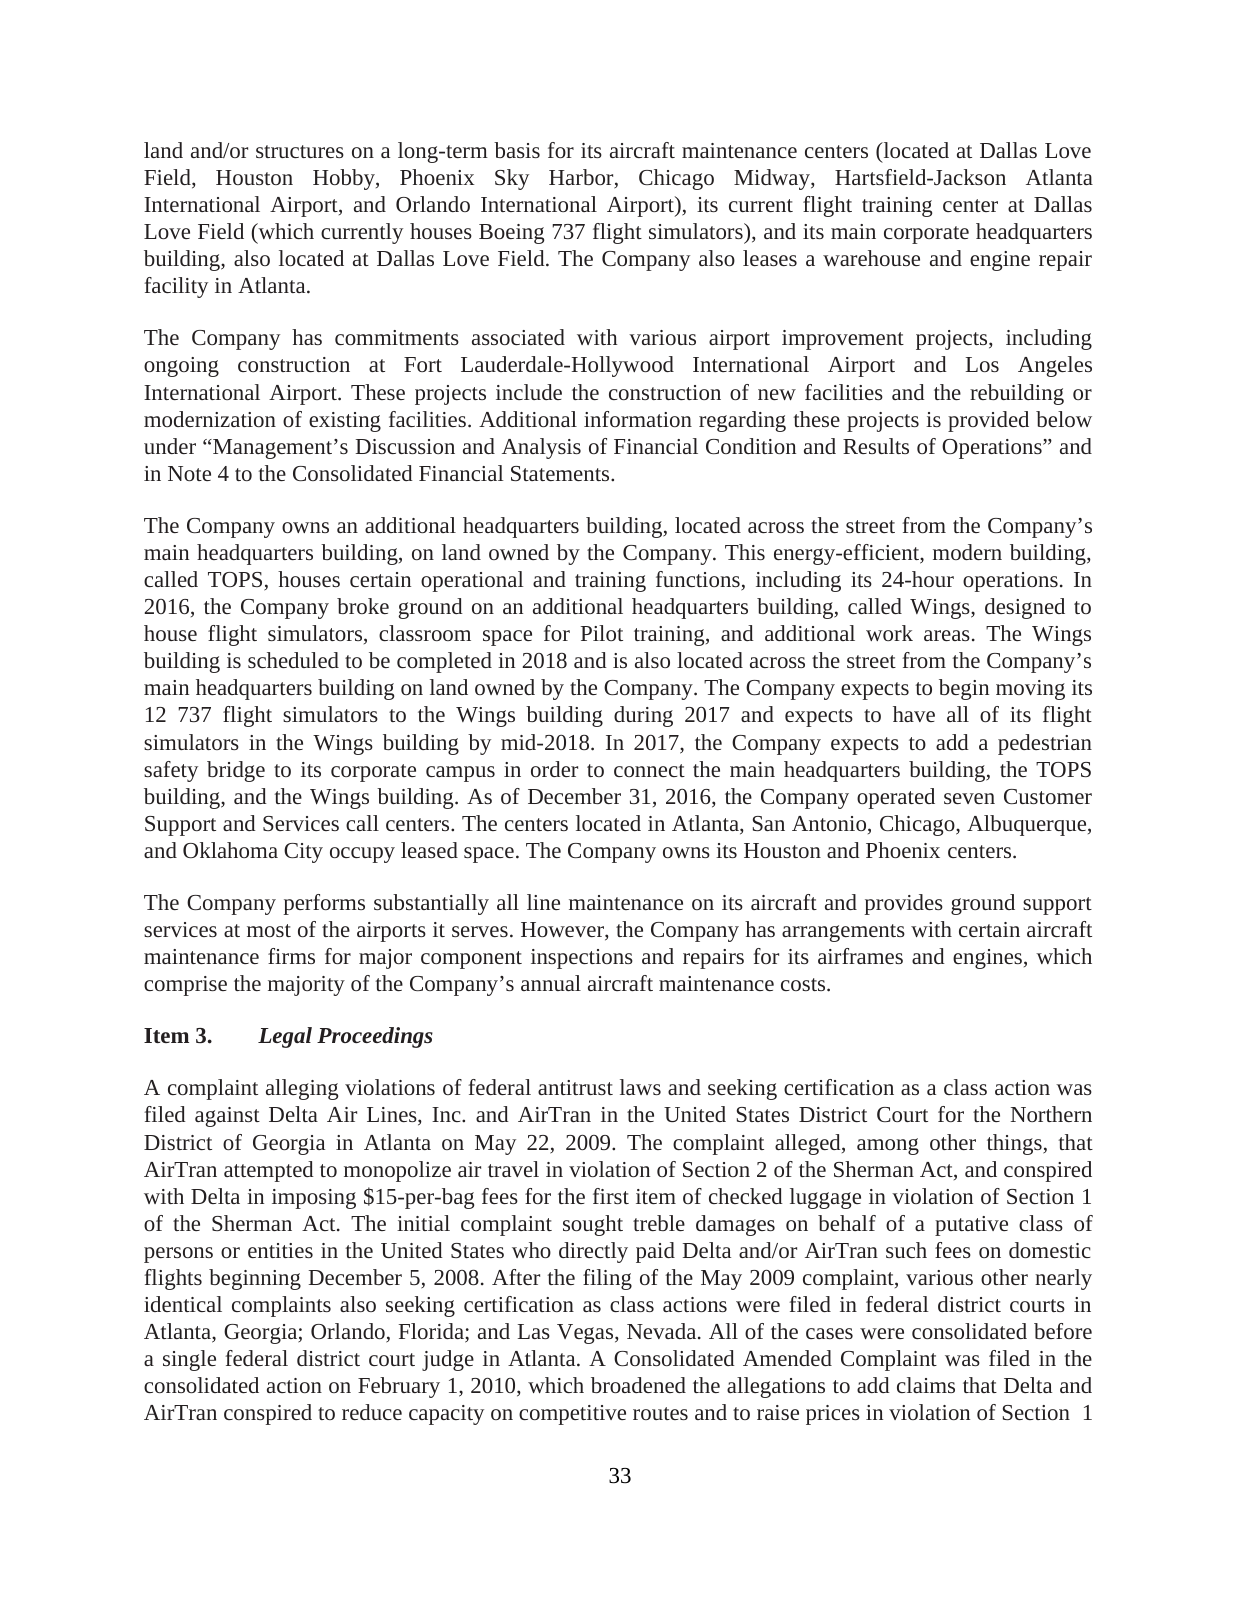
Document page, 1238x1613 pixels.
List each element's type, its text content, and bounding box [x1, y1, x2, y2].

text A complaint alleging violations of federal antitrust laws and seeking certification as a class action was filed against Delta Air Lines, Inc. and AirTran in the United States District Court for the Northern District of Georgia in Atlanta on May 22, 2009. The complaint alleged, among other things, that AirTran attempted to monopolize air travel in violation of Section 2 of the Sherman Act, and conspired with Delta in imposing $15-per-bag fees for the first item of checked luggage in violation of Section 1 of the Sherman Act. The initial complaint sought treble damages on behalf of a putative class of persons or entities in the United States who directly paid Delta and/or AirTran such fees on domestic flights beginning December 5, 2008. After the filing of the May 2009 complaint, various other nearly identical complaints also seeking certification as class actions were filed in federal district courts in Atlanta, Georgia; Orlando, Florida; and Las Vegas, Nevada. All of the cases were consolidated before a single federal district court judge in Atlanta. A Consolidated Amended Complaint was filed in the consolidated action on February 1, 2010, which broadened the allegations to add claims that Delta and AirTran conspired to reduce capacity on competitive routes and to raise prices in violation of Section 1 [144, 1074, 1094, 1426]
text Item 3. Legal Proceedings [144, 1022, 1106, 1049]
text land and/or structures on a long-term basis for its aircraft maintenance centers (located at Dallas Love Field, Houston Hobby, Phoenix Sky Harbor, Chicago Midway, Hartsfield-Jackson Atlanta International Airport, and Orlando International Airport), its current flight training center at Dallas Love Field (which currently houses Boeing 737 flight simulators), and its main corporate headquarters building, also located at Dallas Love Field. The Company also leases a warehouse and engine repair facility in Atlanta. [144, 137, 1094, 299]
text The Company has commitments associated with various airport improvement projects, including ongoing construction at Fort Lauderdale-Hollywood International Airport and Los Angeles International Airport. These projects include the construction of new facilities and the rebuilding or modernization of existing facilities. Additional information regarding these projects is provided below under “Management’s Discussion and Analysis of Financial Condition and Results of Operations” and in Note 4 to the Consolidated Financial Statements. [144, 324, 1094, 486]
text The Company performs substantially all line maintenance on its aircraft and provides ground support services at most of the airports it serves. However, the Company has arrangements with certain aircraft maintenance firms for major component inspections and repairs for its airframes and engines, which comprise the majority of the Company’s annual aircraft maintenance costs. [144, 889, 1094, 997]
text The Company owns an additional headquarters building, located across the street from the Company’s main headquarters building, on land owned by the Company. This energy-efficient, modern building, called TOPS, houses certain operational and training functions, including its 24-hour operations. In 2016, the Company broke ground on an additional headquarters building, called Wings, designed to house flight simulators, classroom space for Pilot training, and additional work areas. The Wings building is scheduled to be completed in 2018 and is also located across the street from the Company’s main headquarters building on land owned by the Company. The Company expects to begin moving its 12 737 flight simulators to the Wings building during 2017 and expects to have all of its flight simulators in the Wings building by mid-2018. In 2017, the Company expects to add a pedestrian safety bridge to its corporate campus in order to connect the main headquarters building, the TOPS building, and the Wings building. As of December 31, 2016, the Company operated seven Customer Support and Services call centers. The centers located in Atlanta, San Antonio, Chicago, Albuquerque, and Oklahoma City occupy leased space. The Company owns its Houston and Phoenix centers. [144, 512, 1094, 863]
